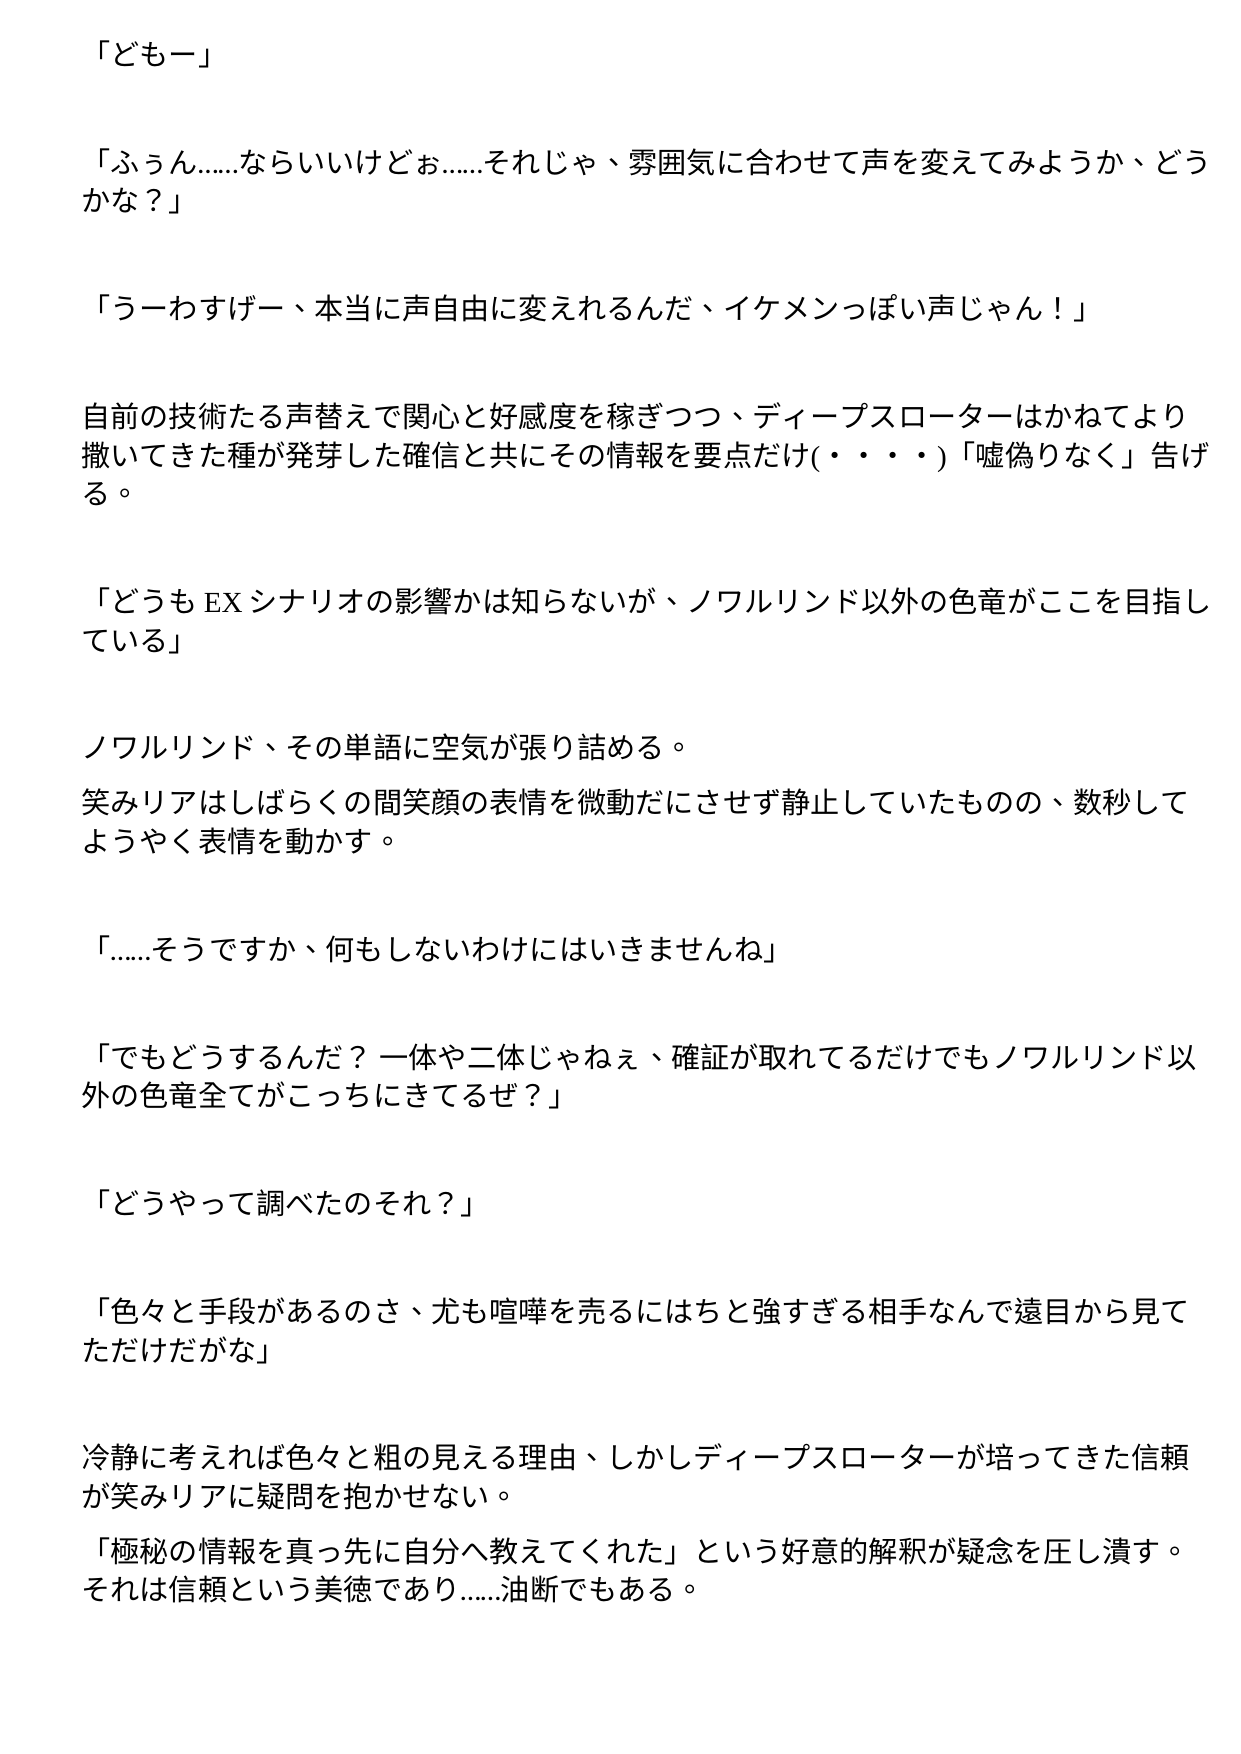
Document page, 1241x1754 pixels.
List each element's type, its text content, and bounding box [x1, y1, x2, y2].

text 「極秘の情報を真っ先に自分へ教えてくれた」という好意的解釈が疑念を圧し潰す。それは信頼という美徳であり……油断でもある。 [81, 1534, 1215, 1608]
text 「……そうですか、何もしないわけにはいきませんね」 [81, 932, 1215, 968]
text 自前の技術たる声替えで関心と好感度を稼ぎつつ、ディープスローターはかねてより撒いてきた種が発芽した確信と共にその情報を要点だけ(・・・・)「嘘偽りなく」告げる。 [81, 399, 1215, 512]
text 笑みリアはしばらくの間笑顔の表情を微動だにさせず静止していたものの、数秒してようやく表情を動かす。 [81, 786, 1215, 860]
text 「色々と手段があるのさ、尤も喧嘩を売るにはちと強すぎる相手なんで遠目から見てただけだがな」 [81, 1294, 1215, 1368]
text ノワルリンド、その単語に空気が張り詰める。 [81, 731, 1215, 766]
text 「どうもEXシナリオの影響かは知らないが、ノワルリンド以外の色竜がここを目指している」 [81, 584, 1215, 658]
text 「うーわすげー、本当に声自由に変えれるんだ、イケメンっぽい声じゃん！」 [81, 291, 1215, 327]
text 「ふぅん……ならいいけどぉ……それじゃ、雰囲気に合わせて声を変えてみようか、どうかな？」 [81, 145, 1215, 219]
text 「でもどうするんだ？ 一体や二体じゃねぇ、確証が取れてるだけでもノワルリンド以外の色竜全てがこっちにきてるぜ？」 [81, 1040, 1215, 1114]
text 「どもー」 [81, 37, 1215, 73]
text 「どうやって調べたのそれ？」 [81, 1186, 1215, 1222]
text 冷静に考えれば色々と粗の見える理由、しかしディープスローターが培ってきた信頼が笑みリアに疑問を抱かせない。 [81, 1441, 1215, 1514]
